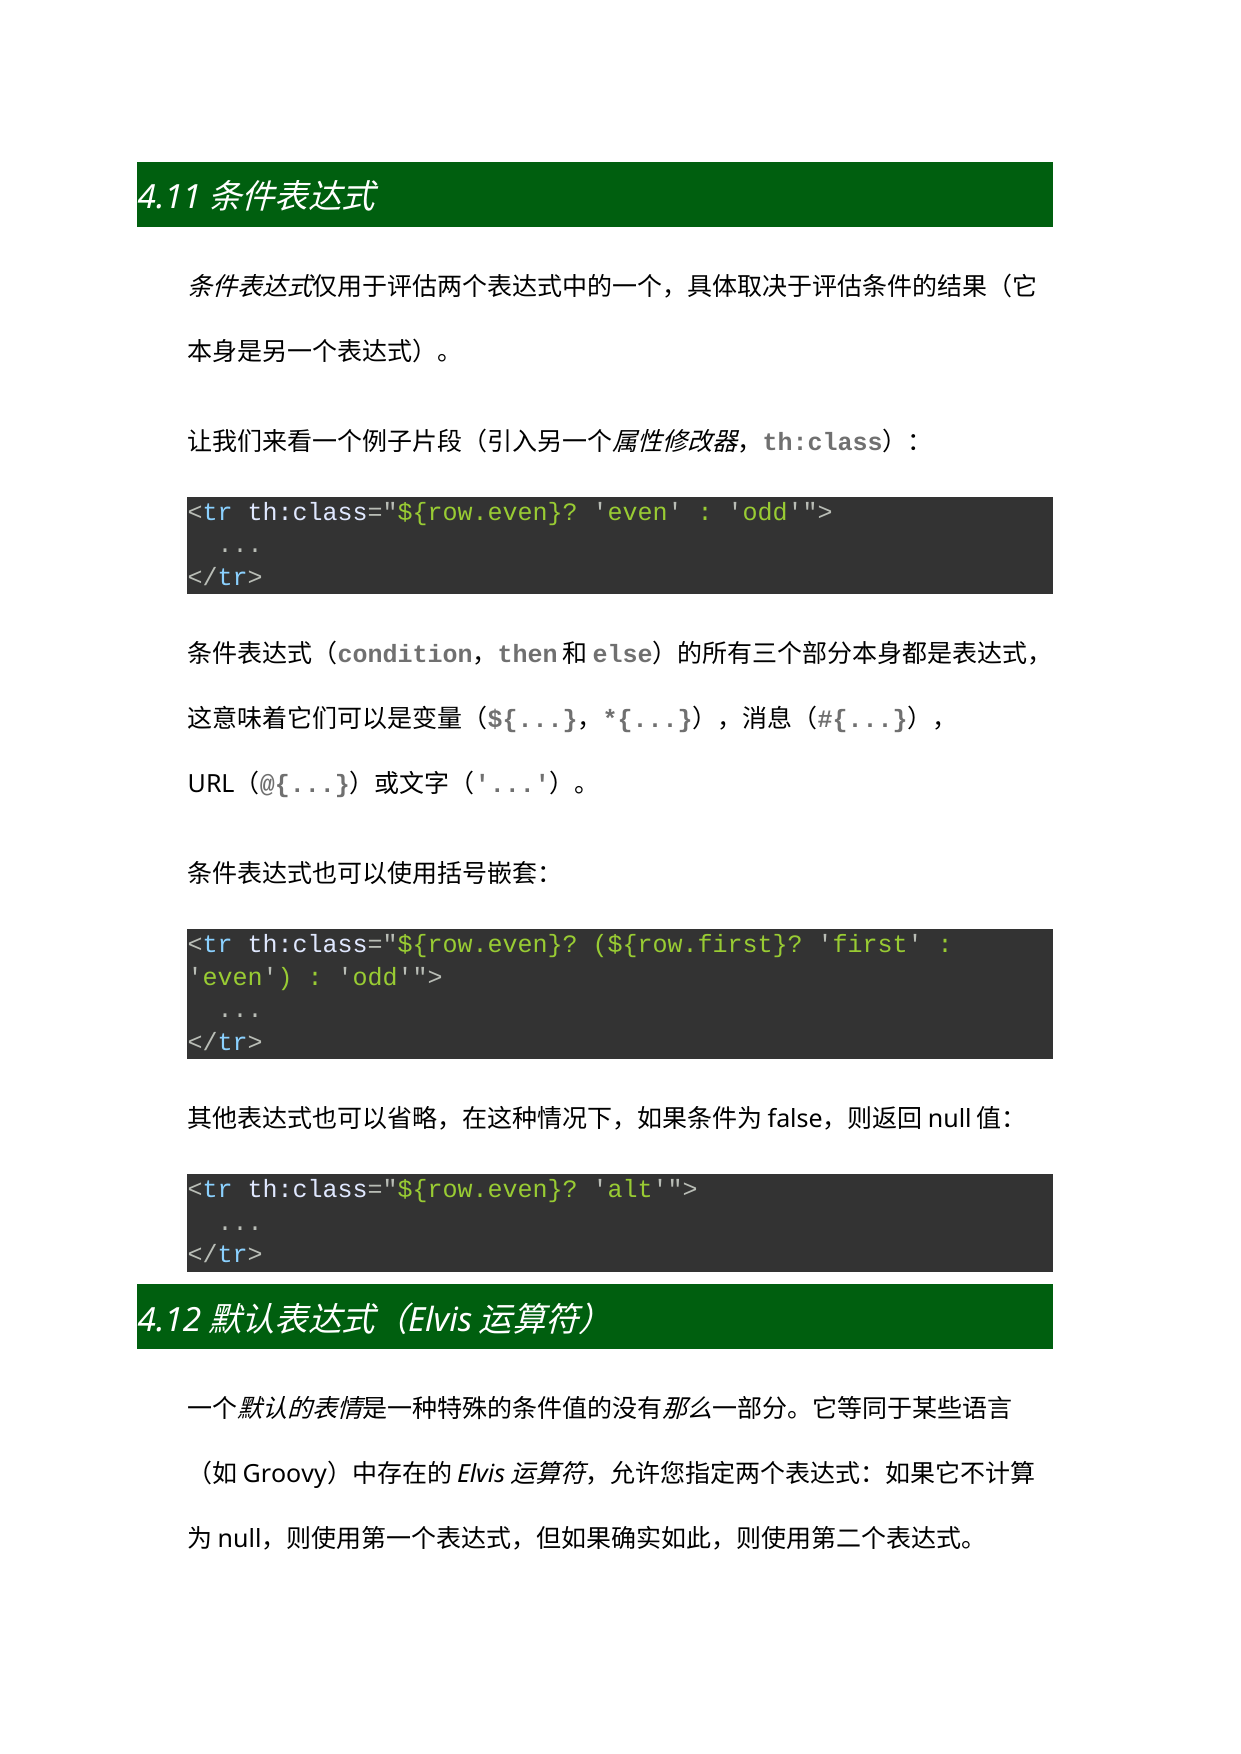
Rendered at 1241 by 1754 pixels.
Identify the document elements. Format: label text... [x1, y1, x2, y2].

text ... [187, 529, 1053, 562]
text 其他表达式也可以省略，在这种情况下，如果条件为false，则返回null值： [187, 1084, 1053, 1149]
subtitle 4.11条件表达式 [137, 162, 1053, 227]
text 让我们来看一个例子片段（引入另一个属性修改器，th:class）： [187, 407, 1053, 472]
text 条件表达式仅用于评估两个表达式中的一个，具体取决于评估条件的结果（它本身是另一个表达式）。 [187, 252, 1053, 382]
text ... [187, 1207, 1053, 1239]
text <tr th:class="${row.even}? 'even' : 'odd'"> [187, 497, 1053, 529]
text ... [187, 994, 1053, 1027]
text <tr th:class="${row.even}? 'alt'"> [187, 1174, 1053, 1207]
text 一个默认的表情是一种特殊的条件值的没有那么一部分。它等同于某些语言（如Groovy）中存在的Elvis运算符，允许您指定两个表达式：如果它不计算为null，则使用第一个表达式，但如果确实如此，则使用第二个表达式。 [187, 1374, 1053, 1569]
text </tr> [187, 1027, 1053, 1059]
subtitle 4.12默认表达式（Elvis运算符） [137, 1284, 1053, 1349]
text 条件表达式（condition，then和else）的所有三个部分本身都是表达式，这意味着它们可以是变量（${...}，*{...}），消息（#{...}），URL（@{...}）或文字（'...'）。 [187, 619, 1053, 814]
text 条件表达式也可以使用括号嵌套： [187, 839, 1053, 904]
text <tr th:class="${row.even}? (${row.first}? 'first' : 'even') : 'odd'"> [187, 929, 1053, 994]
text </tr> [187, 562, 1053, 594]
text </tr> [187, 1239, 1053, 1272]
